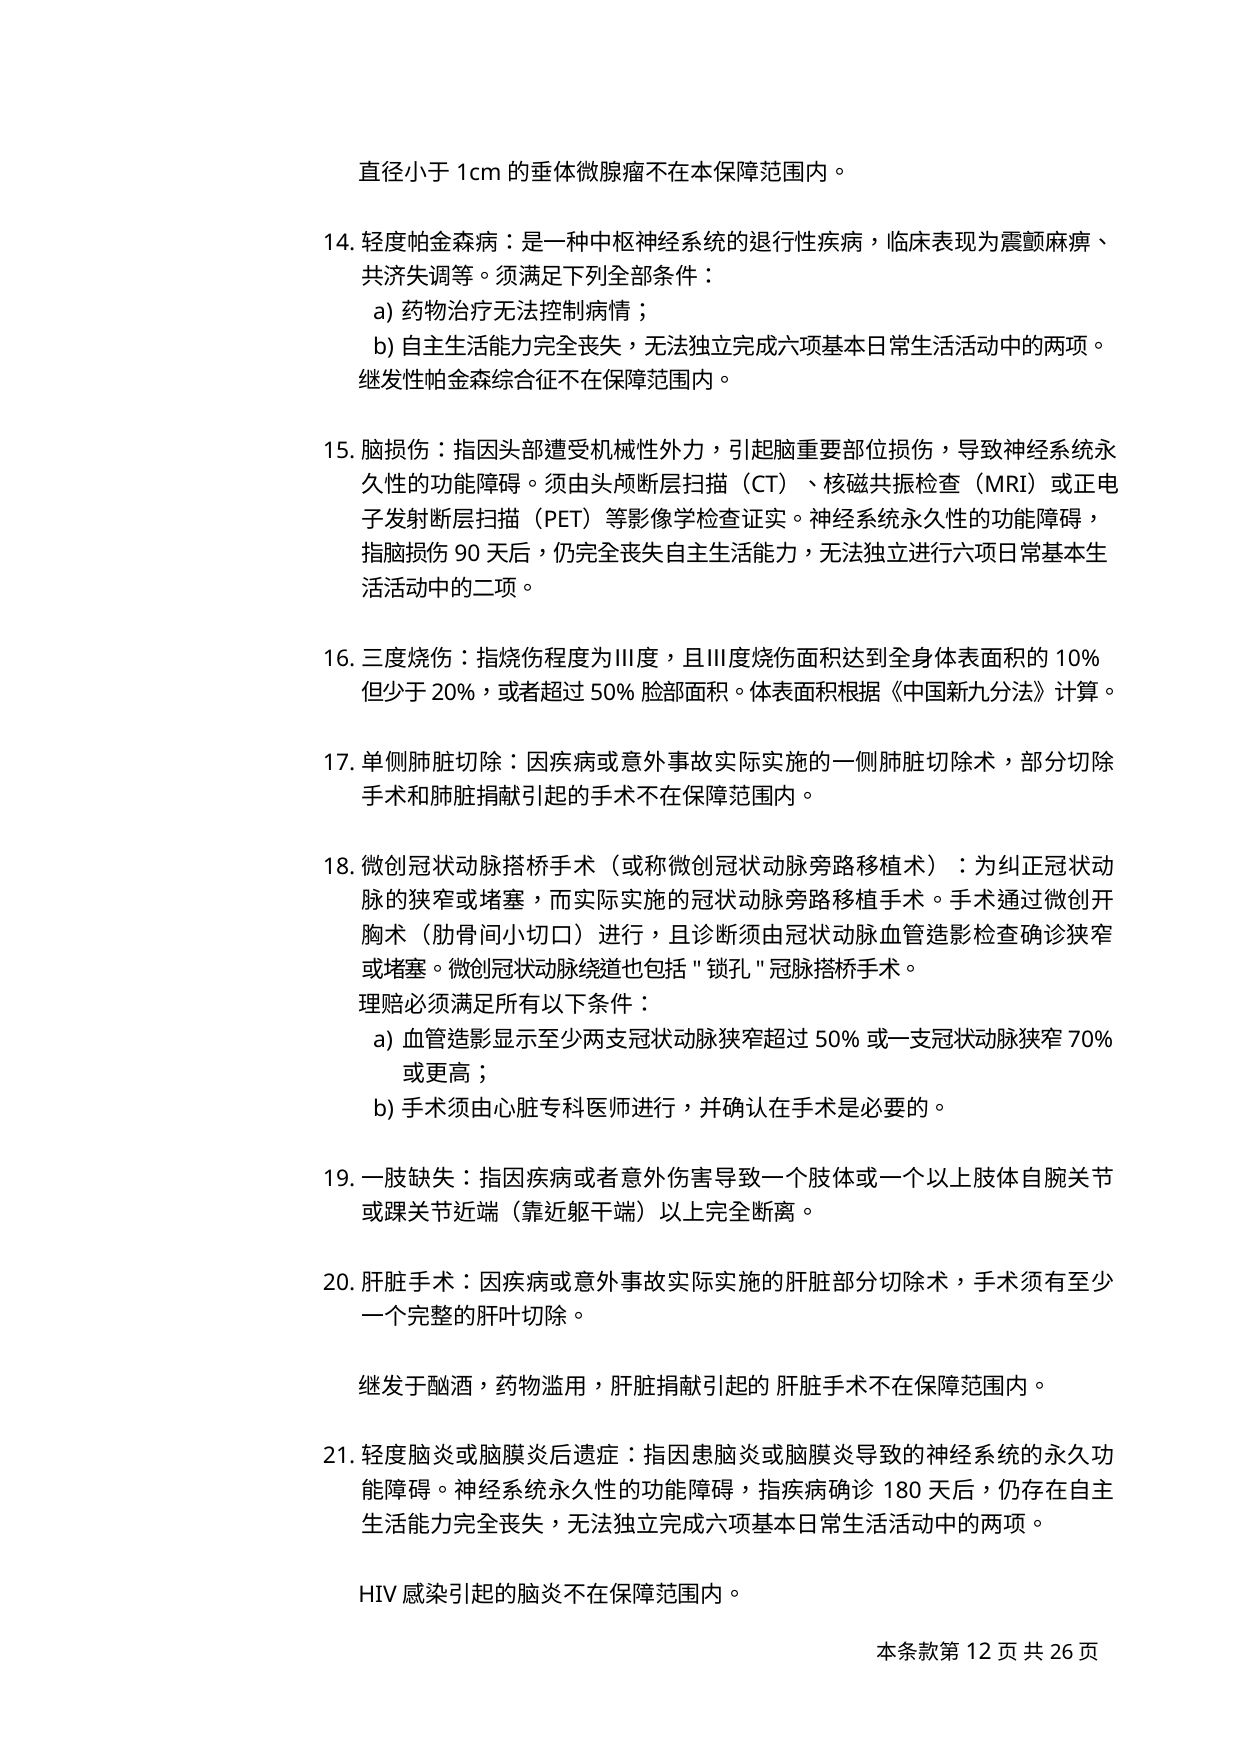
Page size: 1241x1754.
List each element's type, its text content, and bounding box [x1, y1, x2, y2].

list 药物治疗无法控制病情； [358, 295, 1136, 326]
text 理赔必须满足所有以下条件： [358, 988, 1136, 1019]
list 手术须由心脏专科医师进行，并确认在手术是必要的。 [373, 1092, 1136, 1123]
list 轻度帕金森病：是一种中枢神经系统的退行性疾病，临床表现为震颤麻痹、共济失调等。须满足下列全部条件： [323, 226, 1114, 291]
list 自主生活能力完全丧失，无法独立完成六项基本日常生活活动中的两项。继发性帕金森综合征不在保障范围内。 [358, 330, 1126, 395]
list 微创冠状动脉搭桥手术（或称微创冠状动脉旁路移植术）：为纠正冠状动脉的狭窄或堵塞，而实际实施的冠状动脉旁路移植手术。手术通过微创开胸术（肋骨间小切口）进行，且诊断须由冠状动脉血管造影检查确诊狭窄或堵塞。微创冠状动脉绕道也包括 " 锁孔 " 冠脉搭桥手术。 [323, 850, 1115, 984]
list 脑损伤：指因头部遭受机械性外力，引起脑重要部位损伤，导致神经系统永久性的功能障碍。须由头颅断层扫描（CT）、核磁共振检查（MRI）或正电子发射断层扫描（PET）等影像学检查证实。神经系统永久性的功能障碍， 指脑损伤 90 天后，仍完全丧失自主生活能力，无法独立进行六项日常基本生活活动中的二项。 [323, 434, 1126, 603]
text 继发于酗酒，药物滥用，肝脏捐献引起的 肝脏手术不在保障范围内。 [358, 1370, 1136, 1401]
list 血管造影显示至少两支冠状动脉狭窄超过 50% 或一支冠状动脉狭窄 70% 或更高； [373, 1023, 1114, 1088]
list 一肢缺失：指因疾病或者意外伤害导致一个肢体或一个以上肢体自腕关节或踝关节近端（靠近躯干端）以上完全断离。 [323, 1161, 1114, 1227]
list 单侧肺脏切除：因疾病或意外事故实际实施的一侧肺脏切除术，部分切除手术和肺脏捐献引起的手术不在保障范围内。 [323, 746, 1114, 811]
list 三度烧伤：指烧伤程度为Ⅲ度，且Ⅲ度烧伤面积达到全身体表面积的 10% 但少于 20%，或者超过 50% 脸部面积。体表面积根据《中国新九分法》计算。 [323, 641, 1126, 707]
list 轻度脑炎或脑膜炎后遗症：指因患脑炎或脑膜炎导致的神经系统的永久功能障碍。神经系统永久性的功能障碍，指疾病确诊 180 天后，仍存在自主生活能力完全丧失，无法独立完成六项基本日常生活活动中的两项。 [323, 1439, 1115, 1539]
list 肝脏手术：因疾病或意外事故实际实施的肝脏部分切除术，手术须有至少一个完整的肝叶切除。 [323, 1266, 1114, 1331]
text HIV 感染引起的脑炎不在保障范围内。 [358, 1578, 1136, 1609]
text 直径小于 1cm 的垂体微腺瘤不在本保障范围内。 [358, 156, 1136, 188]
